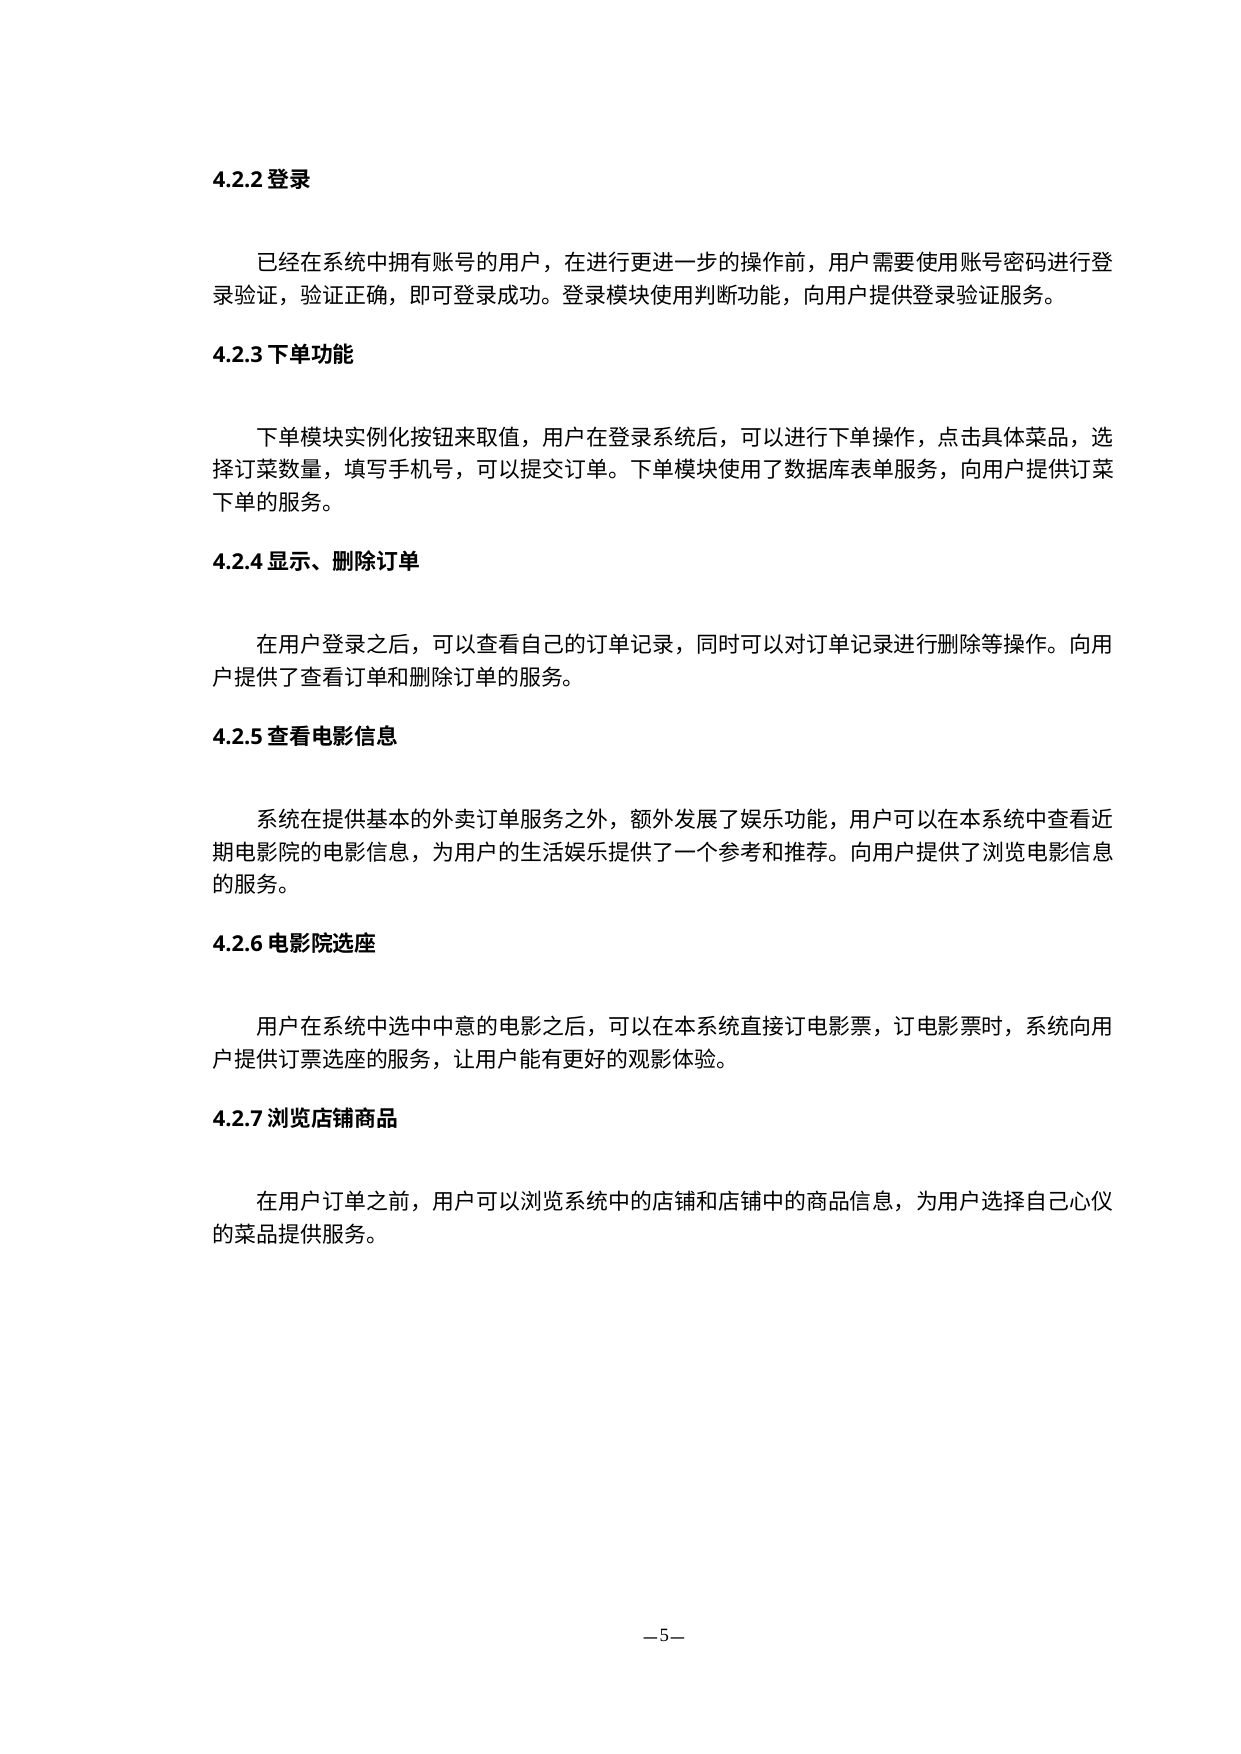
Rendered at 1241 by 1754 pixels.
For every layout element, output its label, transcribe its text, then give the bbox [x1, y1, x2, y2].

subtitle 4.2.7浏览店铺商品 [213, 1101, 1116, 1133]
subtitle 4.2.2登录 [213, 162, 1116, 194]
subtitle 4.2.5查看电影信息 [213, 719, 1116, 751]
text 在用户登录之后，可以查看自己的订单记录，同时可以对订单记录进行删除等操作。向用户提供了查看订单和删除订单的服务。 [213, 627, 1116, 692]
subtitle 4.2.3下单功能 [213, 337, 1116, 369]
text 系统在提供基本的外卖订单服务之外，额外发展了娱乐功能，用户可以在本系统中查看近期电影院的电影信息，为用户的生活娱乐提供了一个参考和推荐。向用户提供了浏览电影信息的服务。 [213, 802, 1116, 899]
subtitle 4.2.6电影院选座 [213, 926, 1116, 959]
subtitle 4.2.4显示、删除订单 [213, 544, 1116, 577]
text 在用户订单之前，用户可以浏览系统中的店铺和店铺中的商品信息，为用户选择自己心仪的菜品提供服务。 [213, 1184, 1116, 1249]
text 用户在系统中选中中意的电影之后，可以在本系统直接订电影票，订电影票时，系统向用户提供订票选座的服务，让用户能有更好的观影体验。 [213, 1009, 1116, 1074]
text 已经在系统中拥有账号的用户，在进行更进一步的操作前，用户需要使用账号密码进行登录验证，验证正确，即可登录成功。登录模块使用判断功能，向用户提供登录验证服务。 [213, 245, 1116, 310]
text 下单模块实例化按钮来取值，用户在登录系统后，可以进行下单操作，点击具体菜品，选择订菜数量，填写手机号，可以提交订单。下单模块使用了数据库表单服务，向用户提供订菜下单的服务。 [213, 419, 1116, 517]
